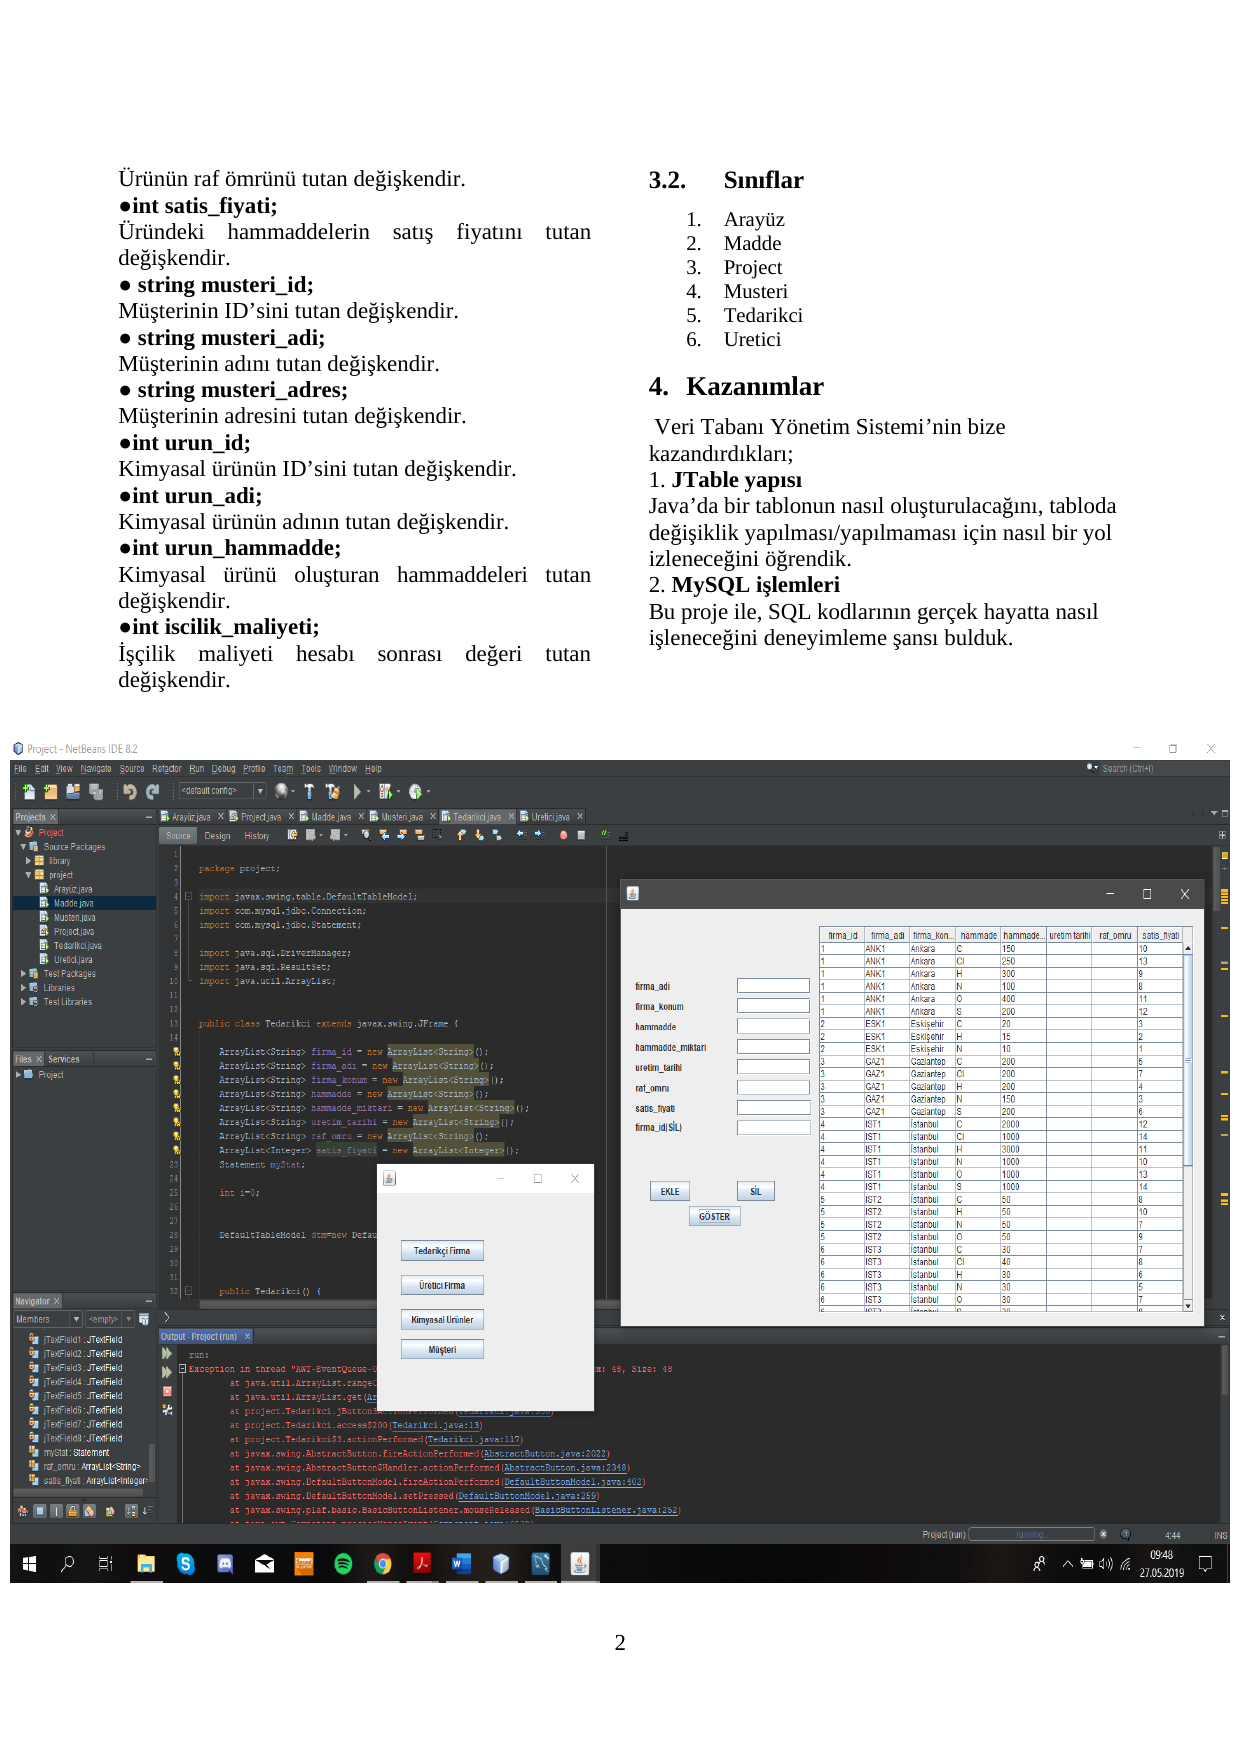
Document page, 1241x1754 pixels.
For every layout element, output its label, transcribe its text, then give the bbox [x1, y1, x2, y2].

text Kimyasal ürünün adının tutan değişkendir. [118, 508, 592, 534]
text 1. JTable yapısı [648, 466, 1122, 492]
text Müşterinin ID’sini tutan değişkendir. [118, 297, 592, 323]
text ● string musteri_adres; [118, 376, 592, 403]
text ●int urun_hammadde; [118, 534, 592, 561]
picture [10, 737, 1230, 1583]
text ● string musteri_id; [118, 271, 592, 297]
text Kimyasal ürünü oluşturan hammaddeleri tutan değişkendir. [118, 561, 592, 613]
text ● string musteri_adi; [118, 323, 592, 350]
subtitle Sınıflar [648, 165, 1122, 194]
text Müşterinin adresini tutan değişkendir. [118, 403, 592, 429]
text Ürünün raf ömrünü tutan değişkendir. [118, 165, 592, 192]
text Müşterinin adını tutan değişkendir. [118, 350, 592, 376]
text İşçilik maliyeti hesabı sonrası değeri tutan değişkendir. [118, 640, 592, 692]
text Java’da bir tablonun nasıl oluşturulacağını, tabloda değişiklik yapılması/yapılmaması için nasıl bir yol izleneceğini öğrendik. [648, 492, 1122, 572]
text 2. MySQL işlemleri [648, 572, 1122, 598]
list Uretici [686, 327, 1122, 351]
list Arayüz [686, 207, 1122, 231]
text Kimyasal ürünün ID’sini tutan değişkendir. [118, 455, 592, 482]
text ●int satis_fiyati; [118, 192, 592, 218]
text ●int urun_adi; [118, 482, 592, 508]
text ●int urun_id; [118, 429, 592, 455]
subtitle Kazanımlar [648, 370, 1122, 401]
list Madde [686, 231, 1122, 255]
text Üründeki hammaddelerin satış fiyatını tutan değişkendir. [118, 218, 592, 271]
list Project [686, 255, 1122, 279]
text ●int iscilik_maliyeti; [118, 613, 592, 640]
list Musteri [686, 279, 1122, 303]
text Bu proje ile, SQL kodlarının gerçek hayatta nasıl işleneceğini deneyimleme şansı bulduk. [648, 598, 1122, 651]
list Tedarikci [686, 303, 1122, 327]
text Veri Tabanı Yönetim Sistemi’nin bize kazandırdıkları; [648, 413, 1122, 466]
